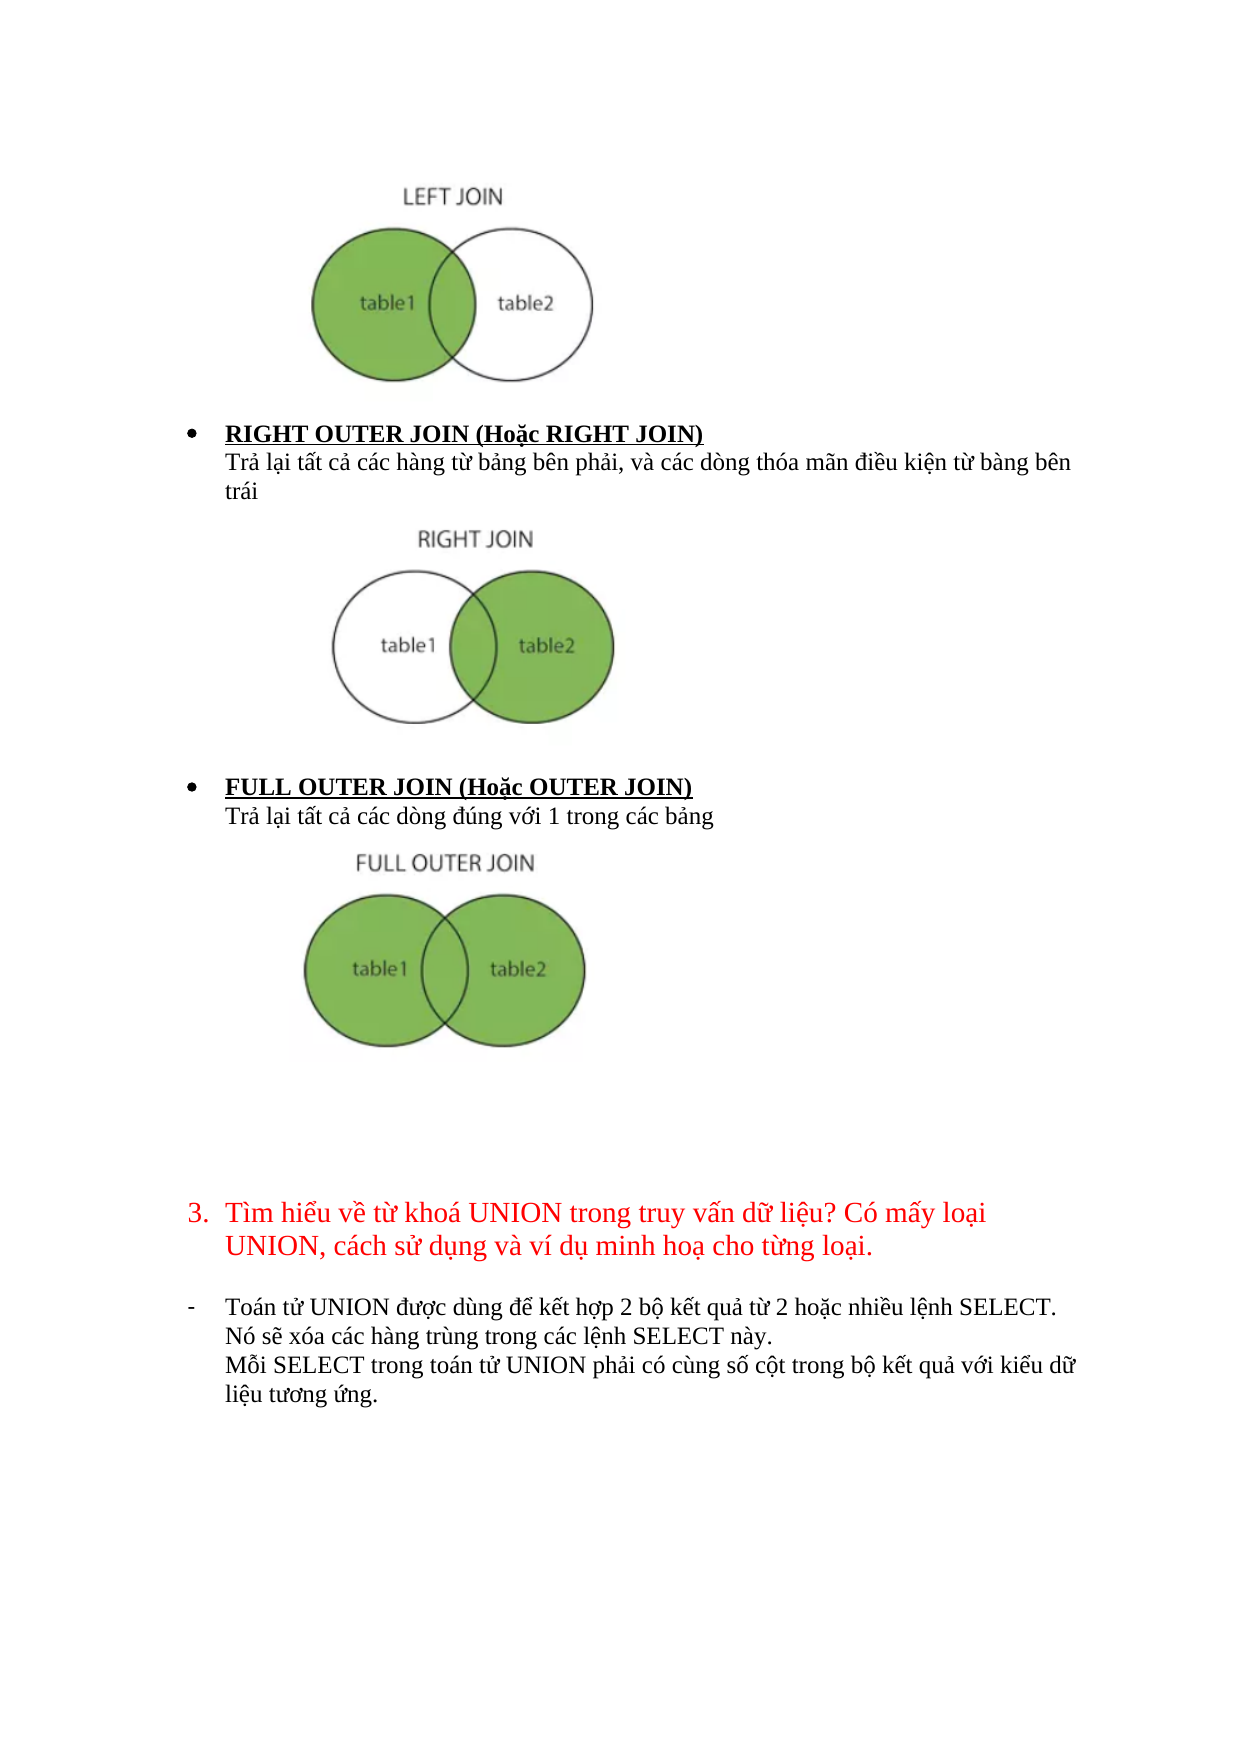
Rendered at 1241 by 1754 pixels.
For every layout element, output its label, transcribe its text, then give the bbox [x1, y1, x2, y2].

list Tìm hiểu về từ khoá UNION trong truy vấn dữ liệu? Có mấy loại UNION, cách sử dụng và ví dụ minh hoạ cho từng loại. [187, 1195, 1090, 1262]
picture [225, 150, 692, 419]
picture [225, 505, 737, 773]
text Trả lại tất cả các dòng đúng với 1 trong các bảng [225, 801, 1090, 830]
picture [225, 830, 718, 1080]
list RIGHT OUTER JOIN (Hoặc RIGHT JOIN) [187, 419, 1090, 447]
text Mỗi SELECT trong toán tử UNION phải có cùng số cột trong bộ kết quả với kiểu dữ liệu tương ứng. [225, 1350, 1090, 1408]
list FULL OUTER JOIN (Hoặc OUTER JOIN) [187, 772, 1090, 801]
text Trả lại tất cả các hàng từ bảng bên phải, và các dòng thóa mãn điều kiện từ bàng bên trái [225, 447, 1090, 505]
list Toán tử UNION được dùng để kết hợp 2 bộ kết quả từ 2 hoặc nhiều lệnh SELECT. Nó sẽ xóa các hàng trùng trong các lệnh SELECT này. [187, 1291, 1090, 1350]
